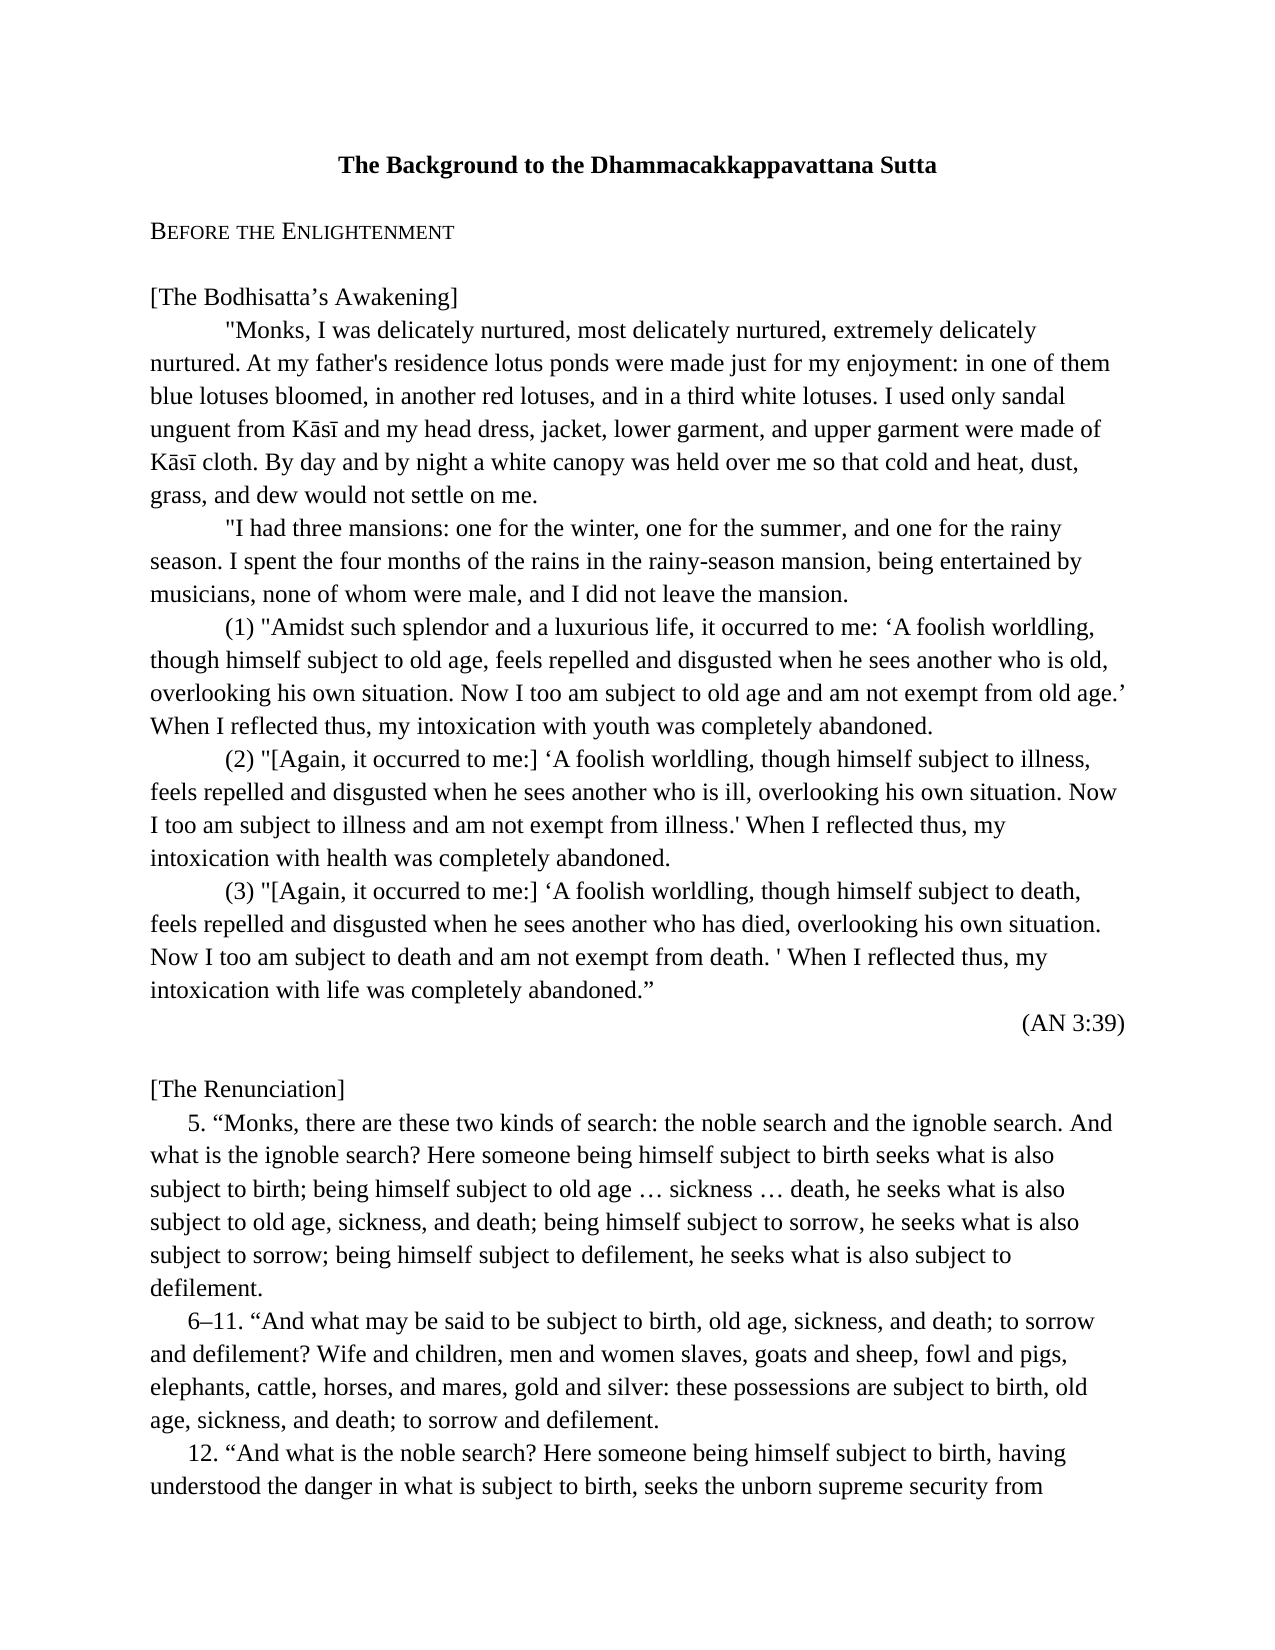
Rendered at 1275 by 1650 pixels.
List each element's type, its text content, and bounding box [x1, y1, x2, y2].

text [The Bodhisatta’s Awakening] [150, 282, 1125, 311]
text (1) "Amidst such splendor and a luxurious life, it occurred to me: ‘A foolish worldling, though himself subject to old age, feels repelled and disgusted when he sees another who is old, overlooking his own situation. Now I too am subject to old age and am not exempt from old age.’ When I reflected thus, my intoxication with youth was completely abandoned. [150, 612, 1125, 740]
text [The Renunciation] [150, 1074, 1125, 1103]
text (3) "[Again, it occurred to me:] ‘A foolish worldling, though himself subject to death, feels repelled and disgusted when he sees another who has died, overlooking his own situation. Now I too am subject to death and am not exempt from death. ' When I reflected thus, my intoxication with life was completely abandoned.” [150, 876, 1125, 1004]
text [150, 1438, 1125, 1499]
text (2) "[Again, it occurred to me:] ‘A foolish worldling, though himself subject to illness, feels repelled and disgusted when he sees another who is ill, overlooking his own situation. Now I too am subject to illness and am not exempt from illness.' When I reflected thus, my intoxication with health was completely abandoned. [150, 744, 1125, 872]
text 5. “Monks, there are these two kinds of search: the noble search and the ignoble search. And what is the ignoble search? Here someone being himself subject to birth seeks what is also subject to birth; being himself subject to old age … sickness … death, he seeks what is also subject to old age, sickness, and death; being himself subject to sorrow, he seeks what is also subject to sorrow; being himself subject to defilement, he seeks what is also subject to defilement. [150, 1108, 1125, 1301]
text (AN 3:39) [150, 1008, 1125, 1037]
text Before the Enlightenment [150, 216, 1125, 245]
text "I had three mansions: one for the winter, one for the summer, and one for the rainy season. I spent the four months of the rains in the rainy-season mansion, being entertained by musicians, none of whom were male, and I did not leave the mansion. [150, 513, 1125, 608]
text 6–11. “And what may be said to be subject to birth, old age, sickness, and death; to sorrow and defilement? Wife and children, men and women slaves, goats and sheep, fowl and pigs, elephants, cattle, horses, and mares, gold and silver: these possessions are subject to birth, old age, sickness, and death; to sorrow and defilement. [150, 1306, 1125, 1433]
text The Background to the Dhammacakkappavattana Sutta [150, 150, 1125, 179]
text "Monks, I was delicately nurtured, most delicately nurtured, extremely delicately nurtured. At my father's residence lotus ponds were made just for my enjoyment: in one of them blue lotuses bloomed, in another red lotuses, and in a third white lotuses. I used only sandal unguent from Kāsī and my head dress, jacket, lower garment, and upper garment were made of Kāsī cloth. By day and by night a white canopy was held over me so that cold and heat, dust, grass, and dew would not settle on me. [150, 315, 1125, 509]
